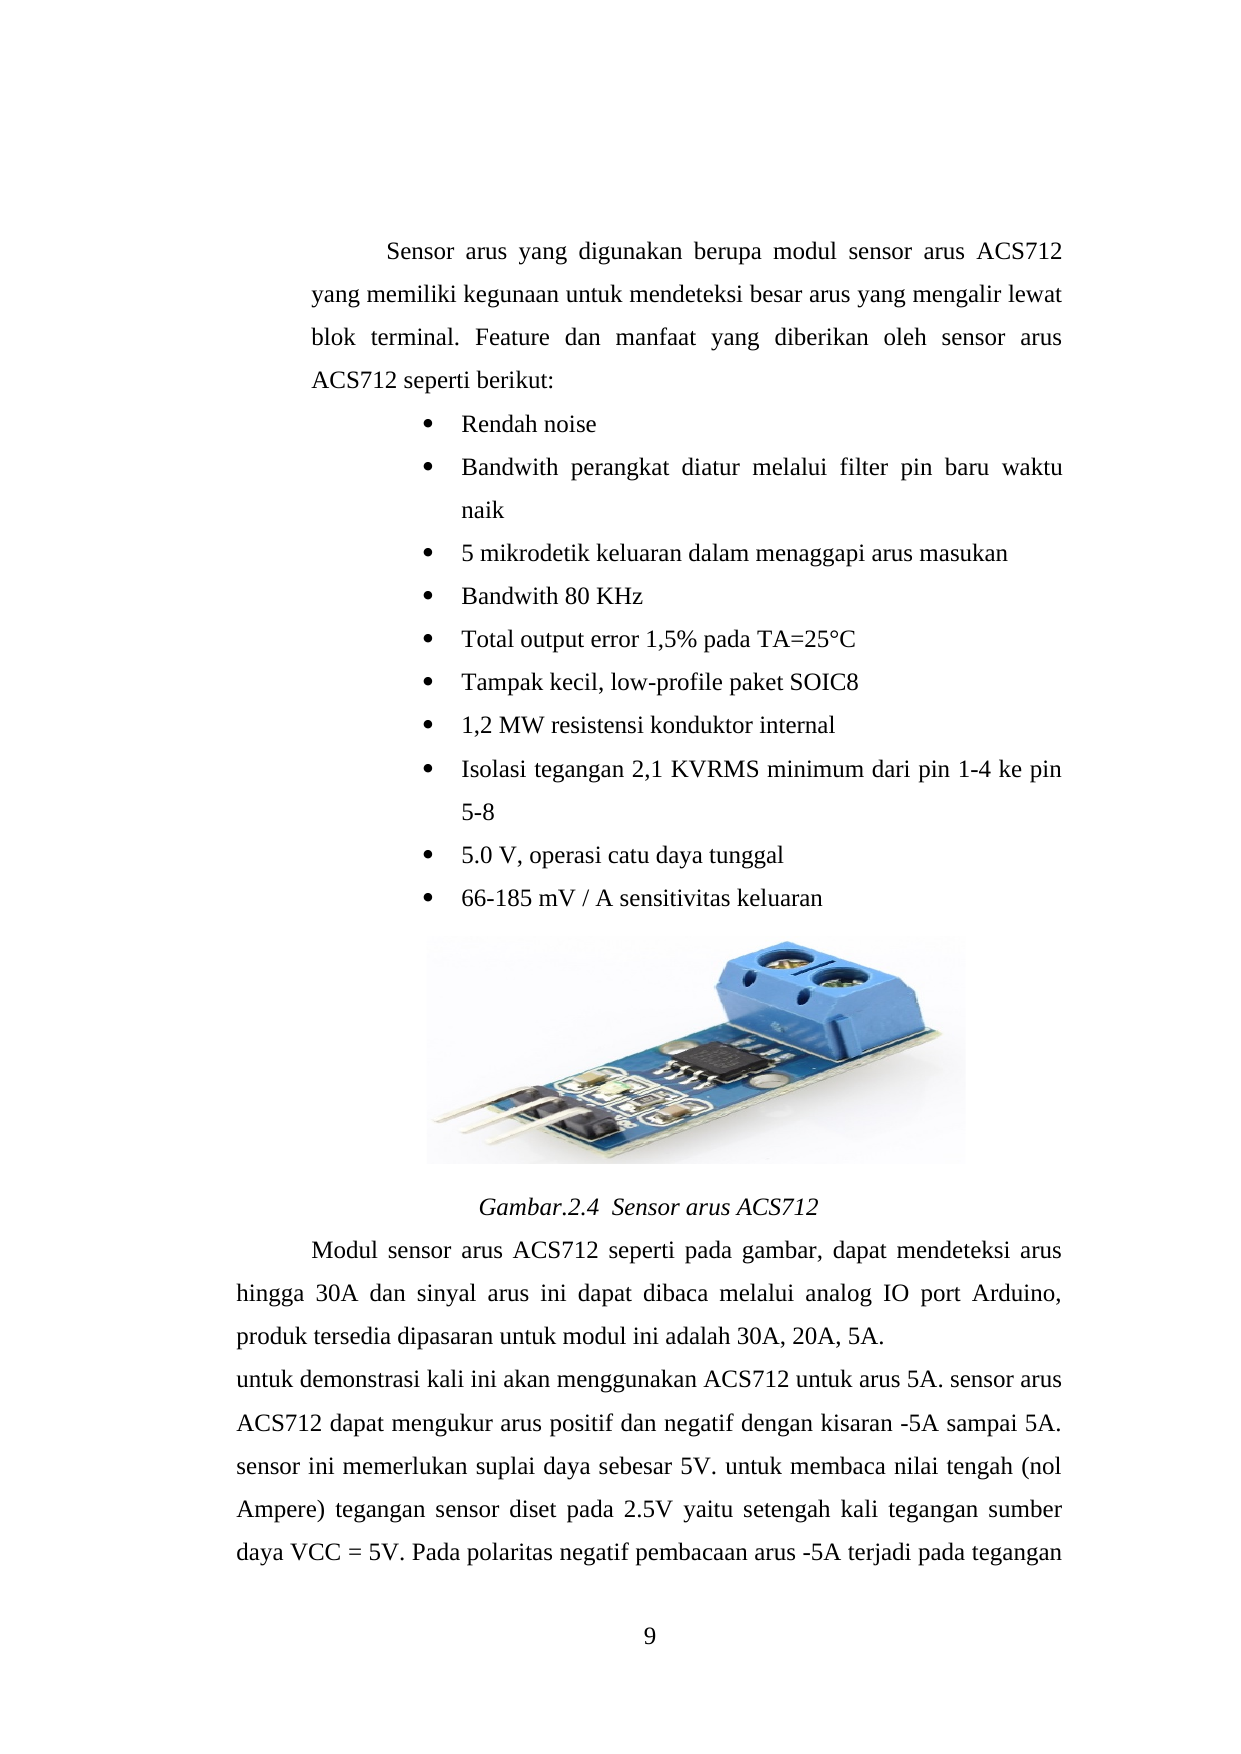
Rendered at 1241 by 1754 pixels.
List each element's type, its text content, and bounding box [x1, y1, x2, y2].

picture [426, 936, 966, 1164]
list 1,2 MW resistensi konduktor internal [424, 711, 1063, 739]
list Tampak kecil, low-profile paket SOIC8 [424, 667, 1063, 696]
list 66-185 mV / A sensitivitas keluaran [424, 883, 1063, 912]
list Rendah noise [424, 409, 1063, 437]
list Bandwith 80 KHz [424, 581, 1063, 610]
text Sensor arus yang digunakan berupa modul sensor arus ACS712 yang memiliki kegunaan untuk mendeteksi besar arus yang mengalir lewat blok terminal. Feature dan manfaat yang diberikan oleh sensor arus ACS712 seperti berikut: [311, 236, 1063, 394]
text Modul sensor arus ACS712 seperti pada gambar, dapat mendeteksi arus hingga 30A dan sinyal arus ini dapat dibaca melalui analog IO port Arduino, produk tersedia dipasaran untuk modul ini adalah 30A, 20A, 5A. [236, 1235, 1063, 1350]
list Isolasi tegangan 2,1 KVRMS minimum dari pin 1-4 ke pin 5-8 [424, 754, 1063, 826]
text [236, 1364, 1063, 1566]
list 5.0 V, operasi catu daya tunggal [424, 840, 1063, 869]
list 5 mikrodetik keluaran dalam menaggapi arus masukan [424, 538, 1063, 567]
list Total output error 1,5% pada TA=25°C [424, 624, 1063, 653]
list Bandwith perangkat diatur melalui filter pin baru waktu naik [424, 452, 1063, 524]
